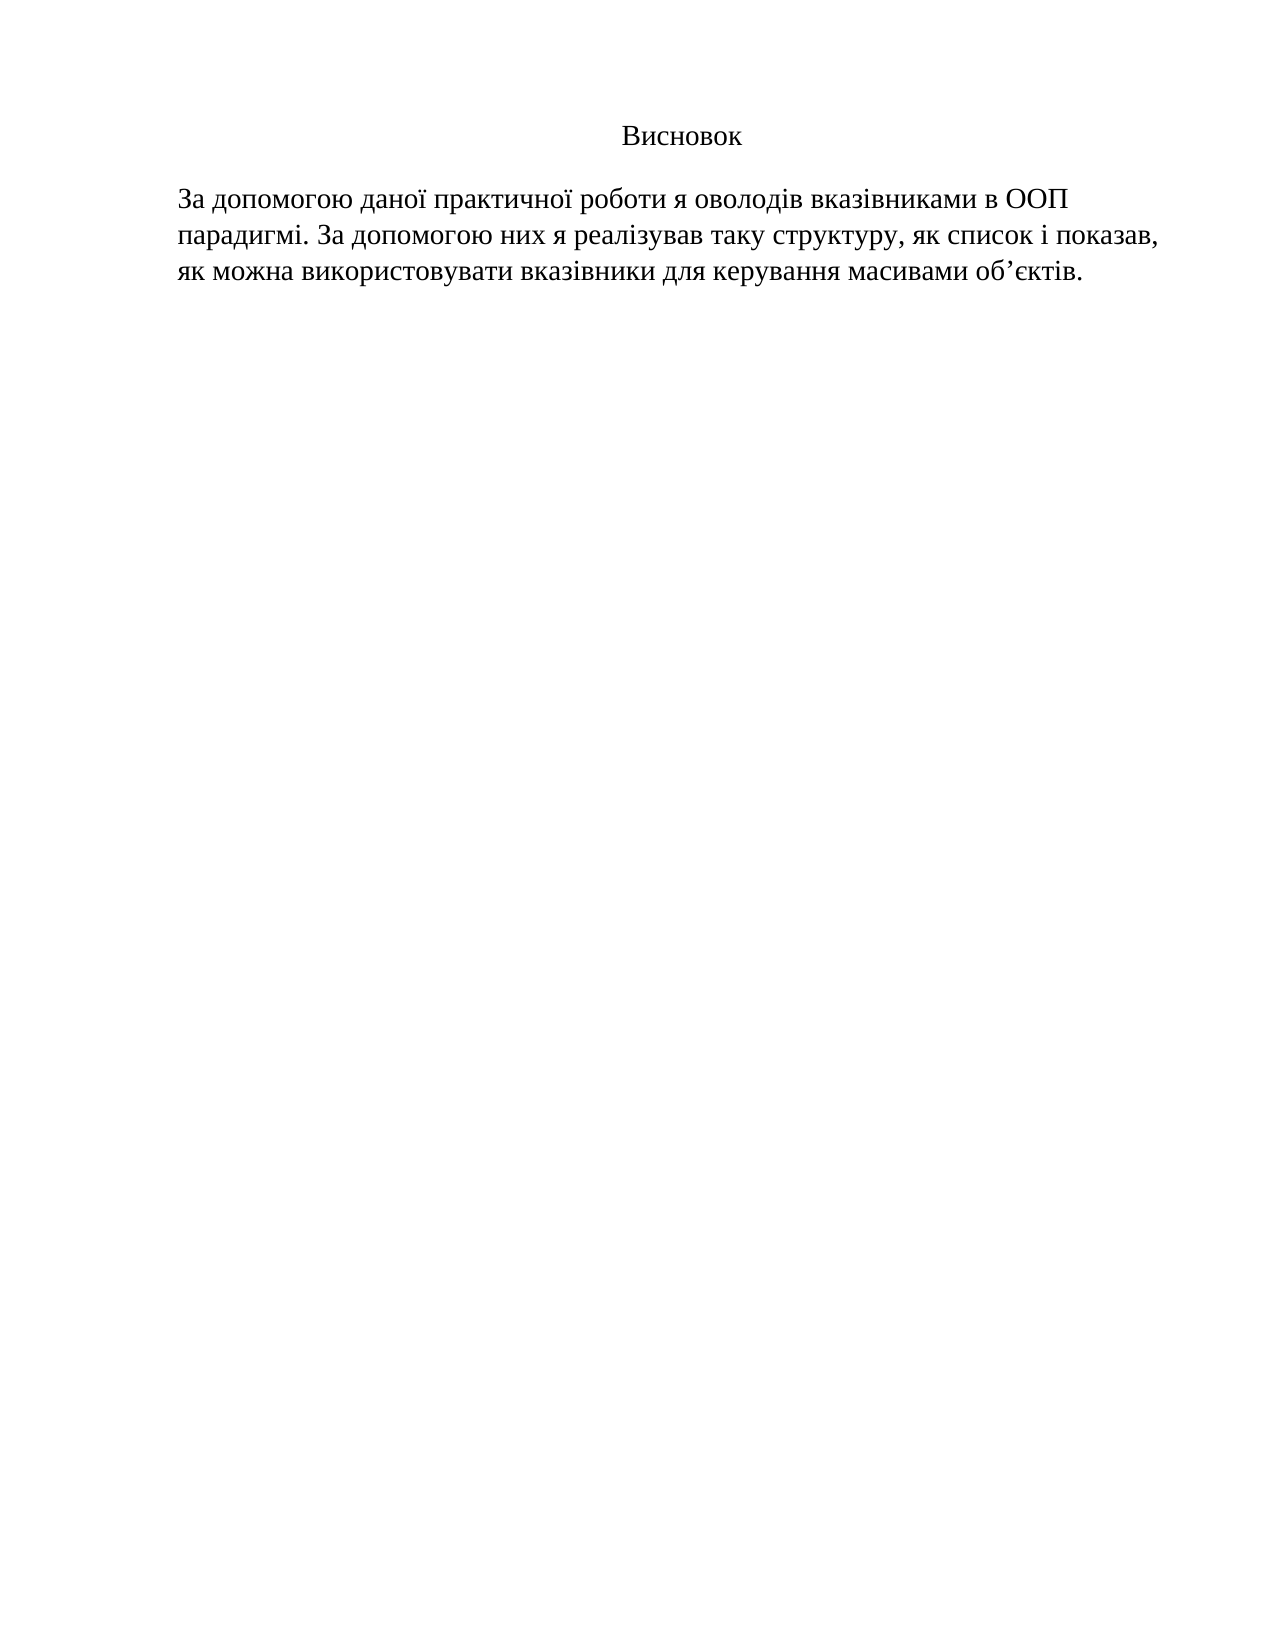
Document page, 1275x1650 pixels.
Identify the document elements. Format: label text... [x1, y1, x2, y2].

text Висновок [177, 118, 1186, 152]
text За допомогою даної практичної роботи я оволодів вказівниками в ООП парадигмі. За допомогою них я реалізував таку структуру, як список і показав, як можна використовувати вказівники для керування масивами об’єктів. [177, 181, 1186, 287]
